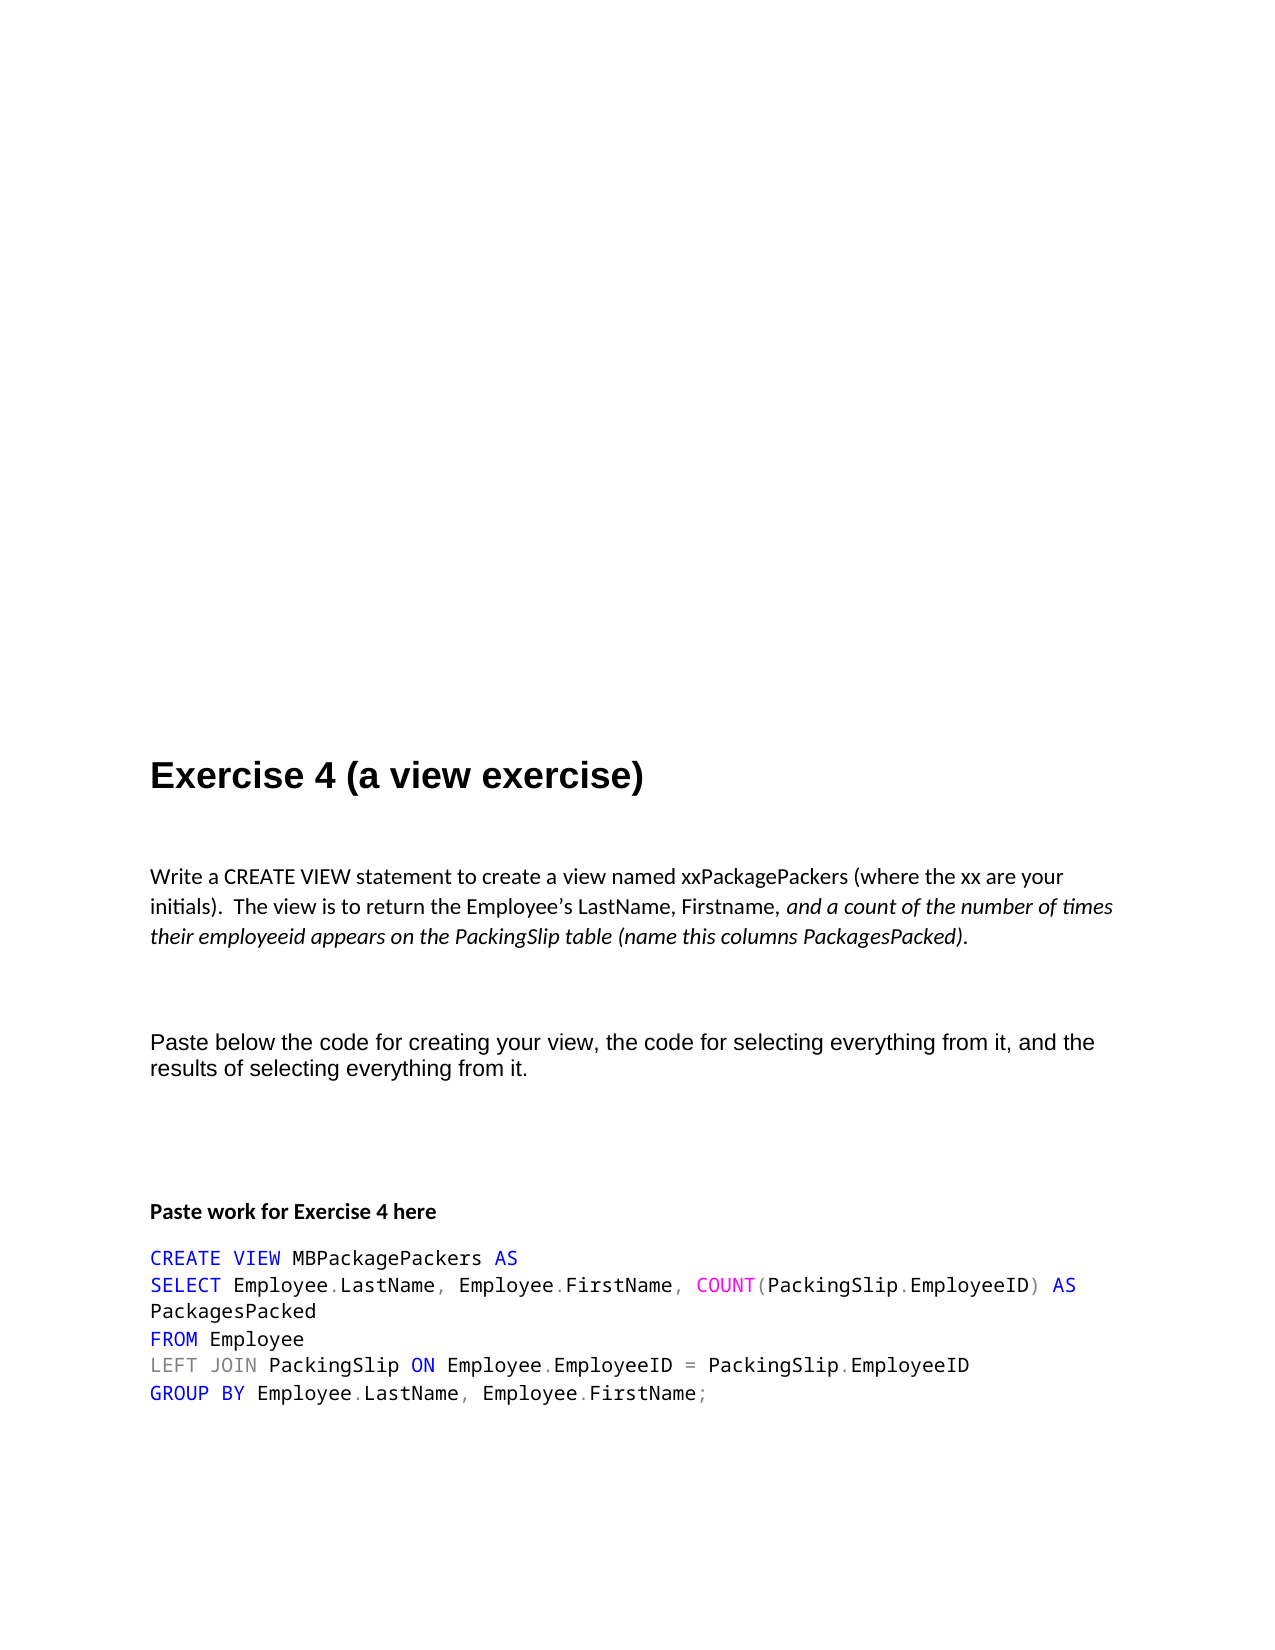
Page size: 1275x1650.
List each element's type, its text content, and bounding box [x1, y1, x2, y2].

text CREATE VIEW MBPackagePackers AS [150, 1244, 1125, 1271]
text SELECT Employee.LastName, Employee.FirstName, COUNT(PackingSlip.EmployeeID) AS PackagesPacked [150, 1271, 1125, 1325]
text Exercise 4 (a view exercise) [150, 754, 1125, 797]
text Paste below the code for creating your view, the code for selecting everything from it, and the results of selecting everything from it. [150, 1029, 1125, 1082]
text FROM Employee [150, 1325, 1125, 1352]
text Write a CREATE VIEW statement to create a view named xxPackagePackers (where the xx are your initials). The view is to return the Employee’s LastName, Firstname, and a count of the number of times their employeeid appears on the PackingSlip table (name this columns PackagesPacked). [150, 862, 1125, 951]
text LEFT JOIN PackingSlip ON Employee.EmployeeID = PackingSlip.EmployeeID [150, 1352, 1125, 1379]
text GROUP BY Employee.LastName, Employee.FirstName; [150, 1379, 1125, 1406]
text Paste work for Exercise 4 here [150, 1197, 1125, 1225]
